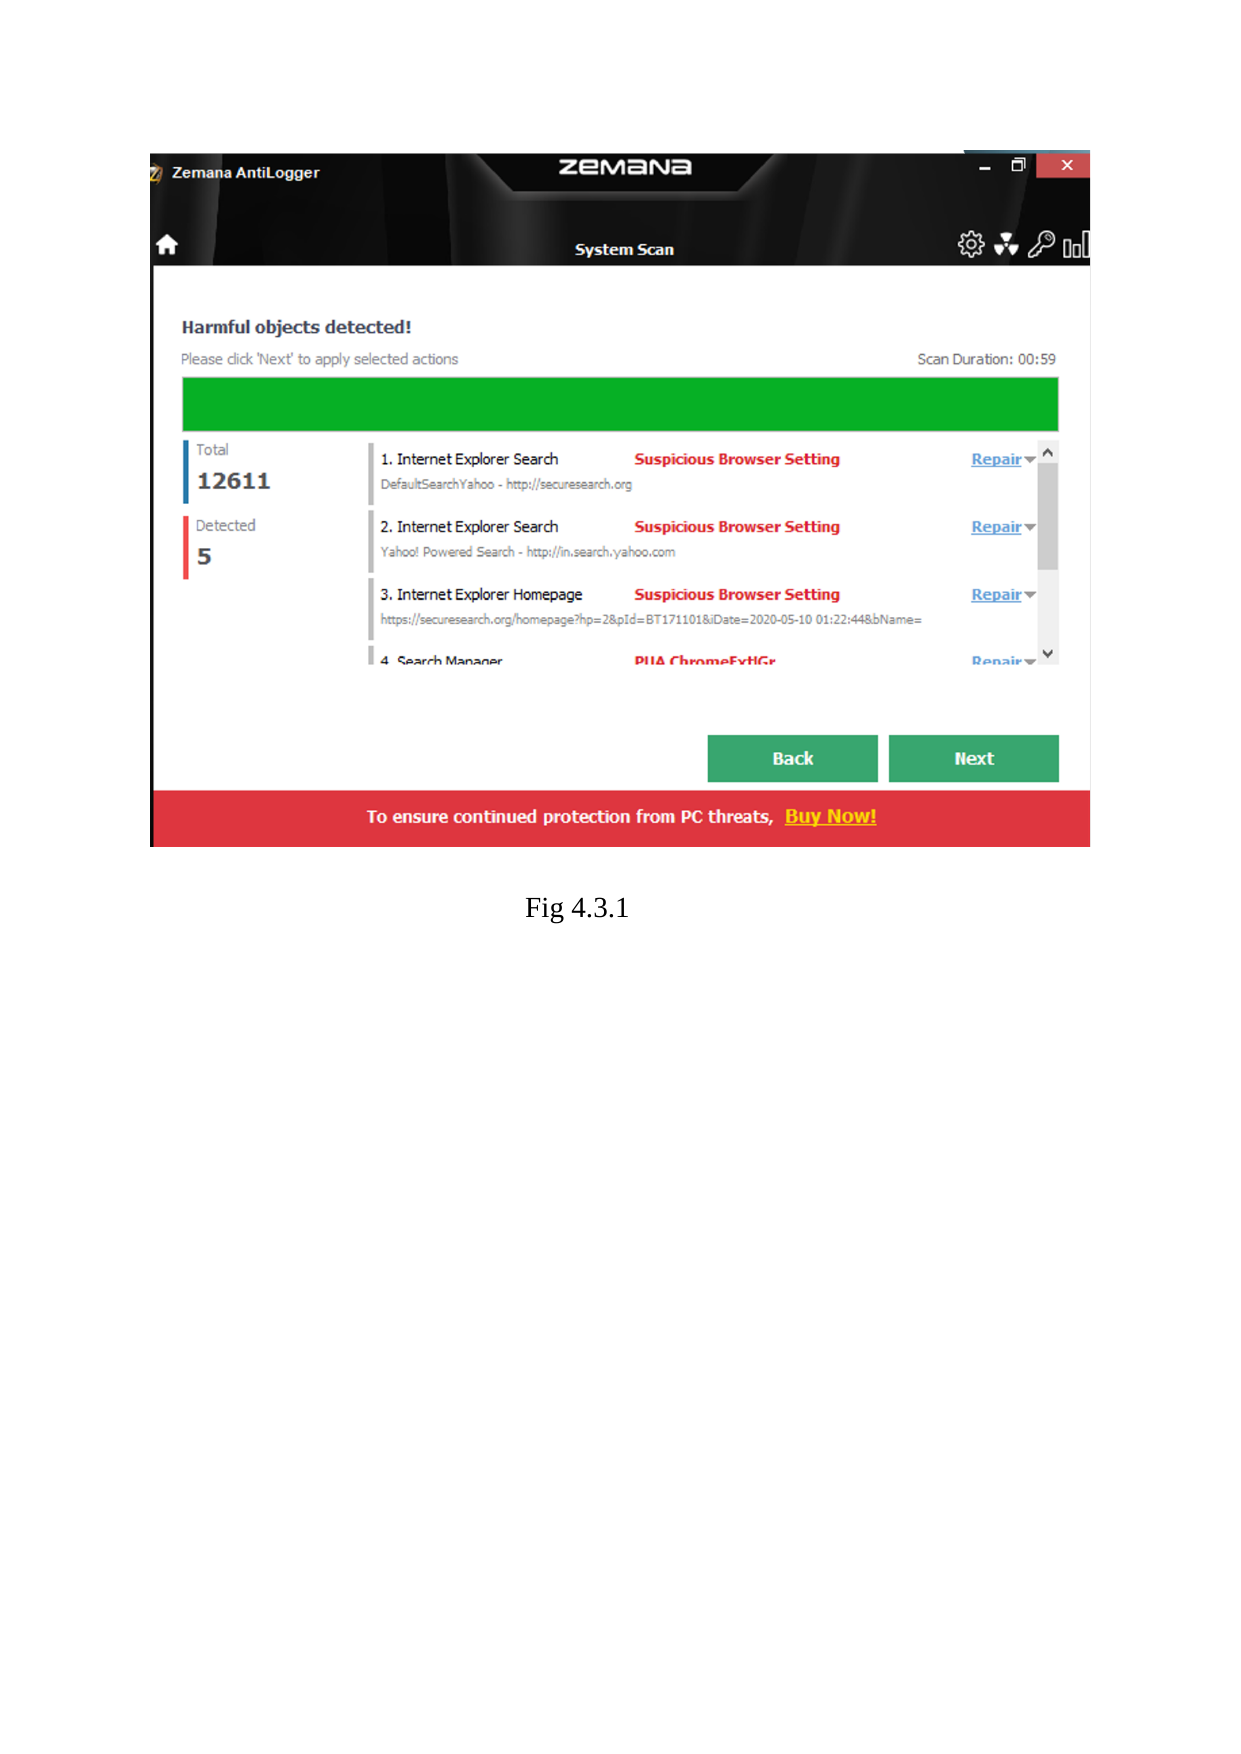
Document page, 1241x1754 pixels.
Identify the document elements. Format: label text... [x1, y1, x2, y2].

picture [150, 150, 1091, 847]
text Fig 4.3.1 [150, 890, 1090, 923]
